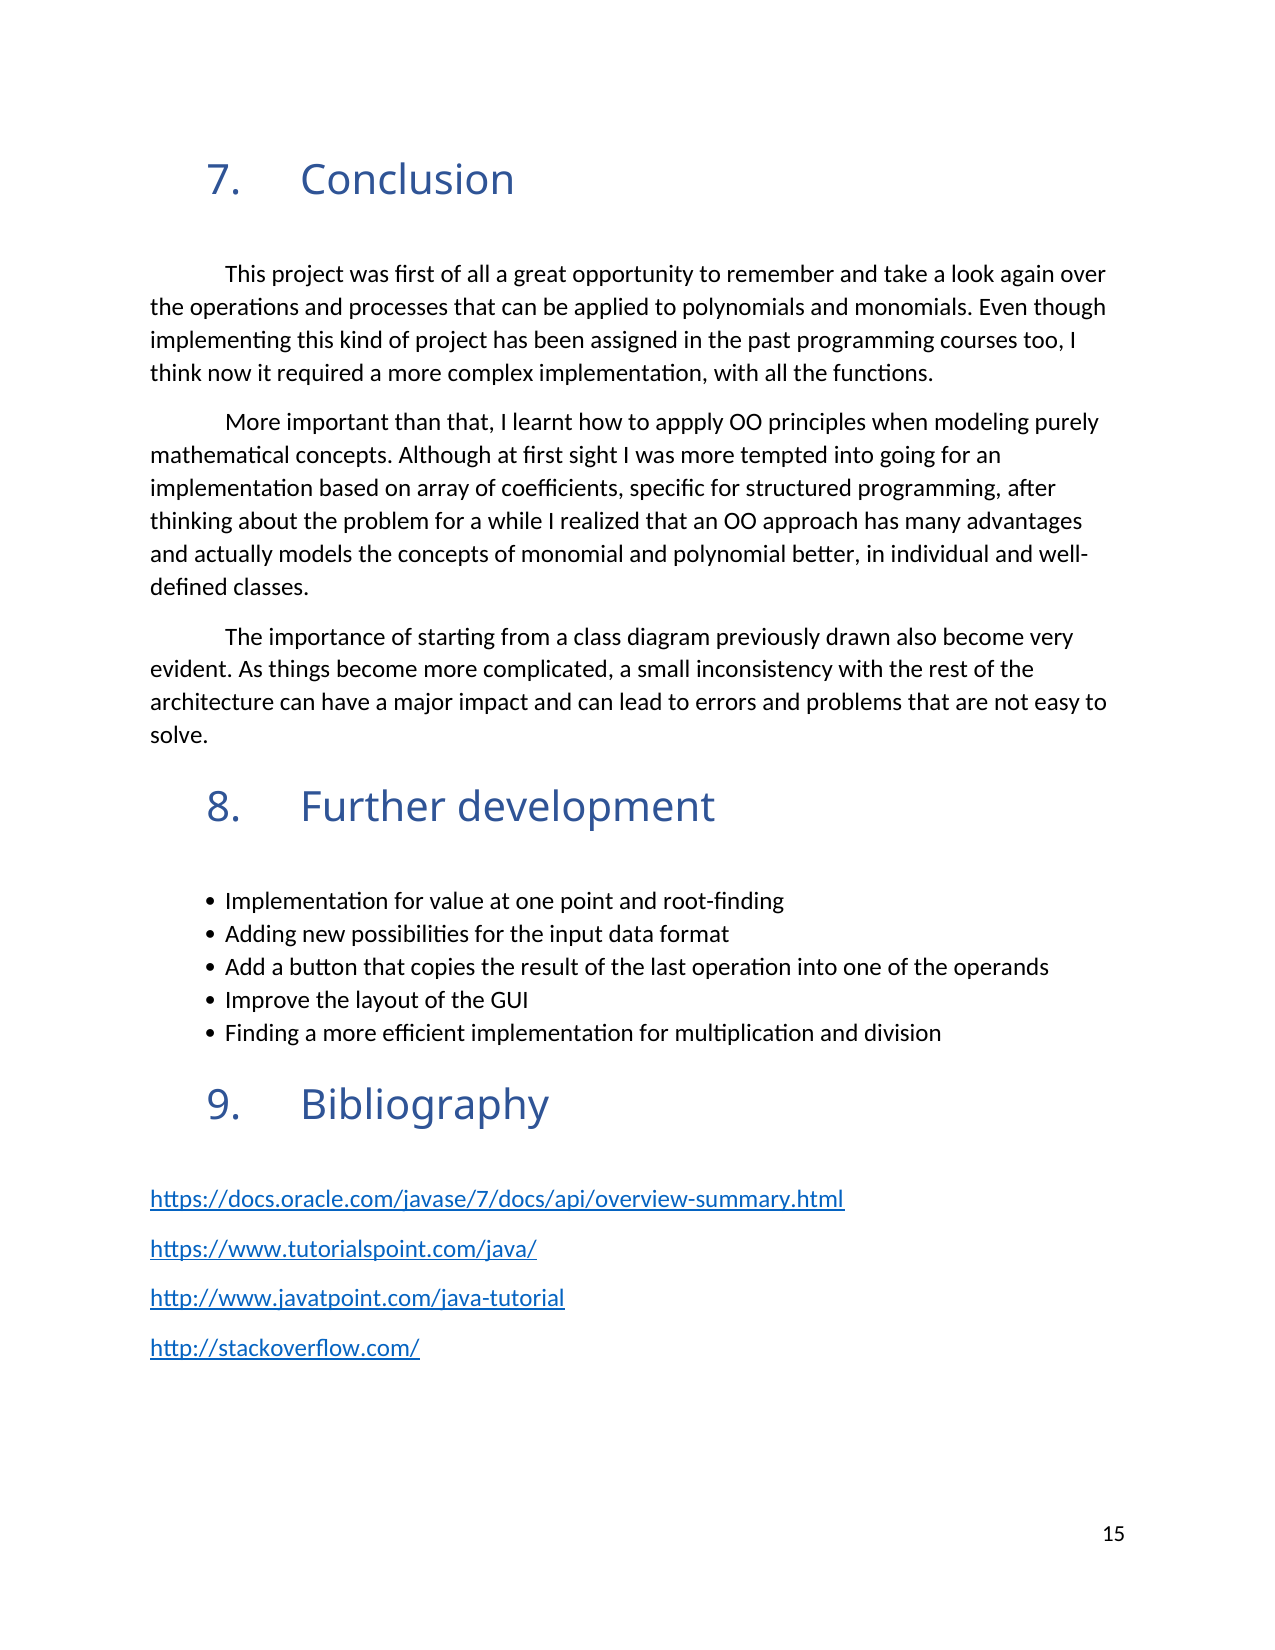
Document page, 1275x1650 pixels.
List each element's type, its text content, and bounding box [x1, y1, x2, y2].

text More important than that, I learnt how to appply OO principles when modeling purely mathematical concepts. Although at first sight I was more tempted into going for an implementation based on array of coefficients, specific for structured programming, after thinking about the problem for a while I realized that an OO approach has many advantages and actually models the concepts of monomial and polynomial better, in individual and well-defined classes. [150, 406, 1125, 602]
subtitle Bibliography [206, 1075, 1125, 1132]
text http://stackoverflow.com/ [150, 1332, 1125, 1362]
text https://www.tutorialspoint.com/java/ [150, 1233, 1125, 1263]
list Implementation for value at one point and root-finding [206, 885, 1125, 916]
text The importance of starting from a class diagram previously drawn also become very evident. As things become more complicated, a small inconsistency with the rest of the architecture can have a major impact and can lead to errors and problems that are not easy to solve. [150, 621, 1125, 750]
list Add a button that copies the result of the last operation into one of the operands [206, 951, 1125, 982]
list Finding a more efficient implementation for multiplication and division [206, 1017, 1125, 1048]
subtitle Further development [206, 777, 1125, 834]
text http://www.javatpoint.com/java-tutorial [150, 1282, 1125, 1313]
list Improve the layout of the GUI [206, 984, 1125, 1015]
subtitle Conclusion [206, 150, 1125, 207]
text https://docs.oracle.com/javase/7/docs/api/overview-summary.html [150, 1183, 1125, 1214]
text This project was first of all a great opportunity to remember and take a look again over the operations and processes that can be applied to polynomials and monomials. Even though implementing this kind of project has been assigned in the past programming courses too, I think now it required a more complex implementation, with all the functions. [150, 258, 1125, 387]
list Adding new possibilities for the input data format [206, 918, 1125, 949]
